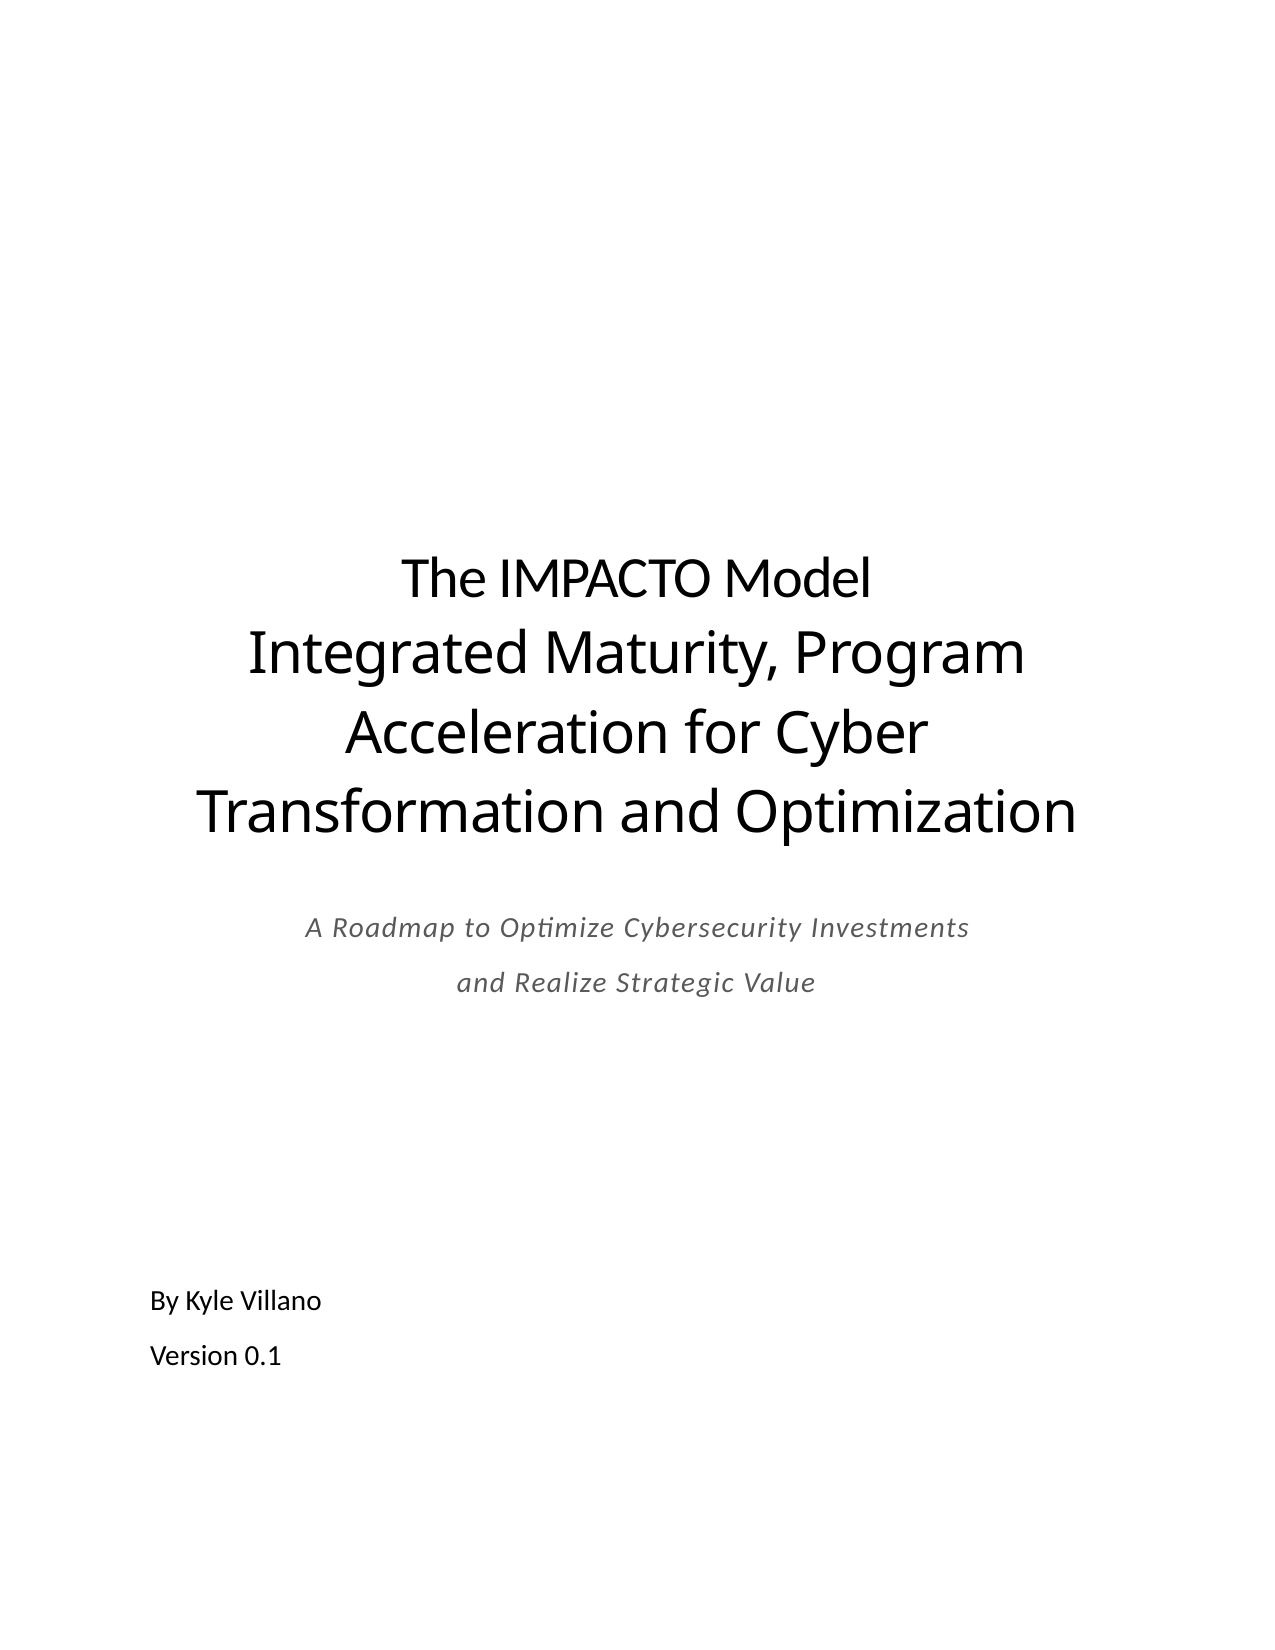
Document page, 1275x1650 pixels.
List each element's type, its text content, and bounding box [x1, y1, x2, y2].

text Version 0.1 [150, 1337, 1125, 1372]
subtitle and Realize Strategic Value [150, 964, 1125, 999]
title The IMPACTO Model [150, 540, 1125, 612]
text By Kyle Villano [150, 1282, 1125, 1317]
subtitle A Roadmap to Optimize Cybersecurity Investments [150, 909, 1125, 944]
title Integrated Maturity, Program Acceleration for Cyber Transformation and Optimization [150, 612, 1125, 850]
